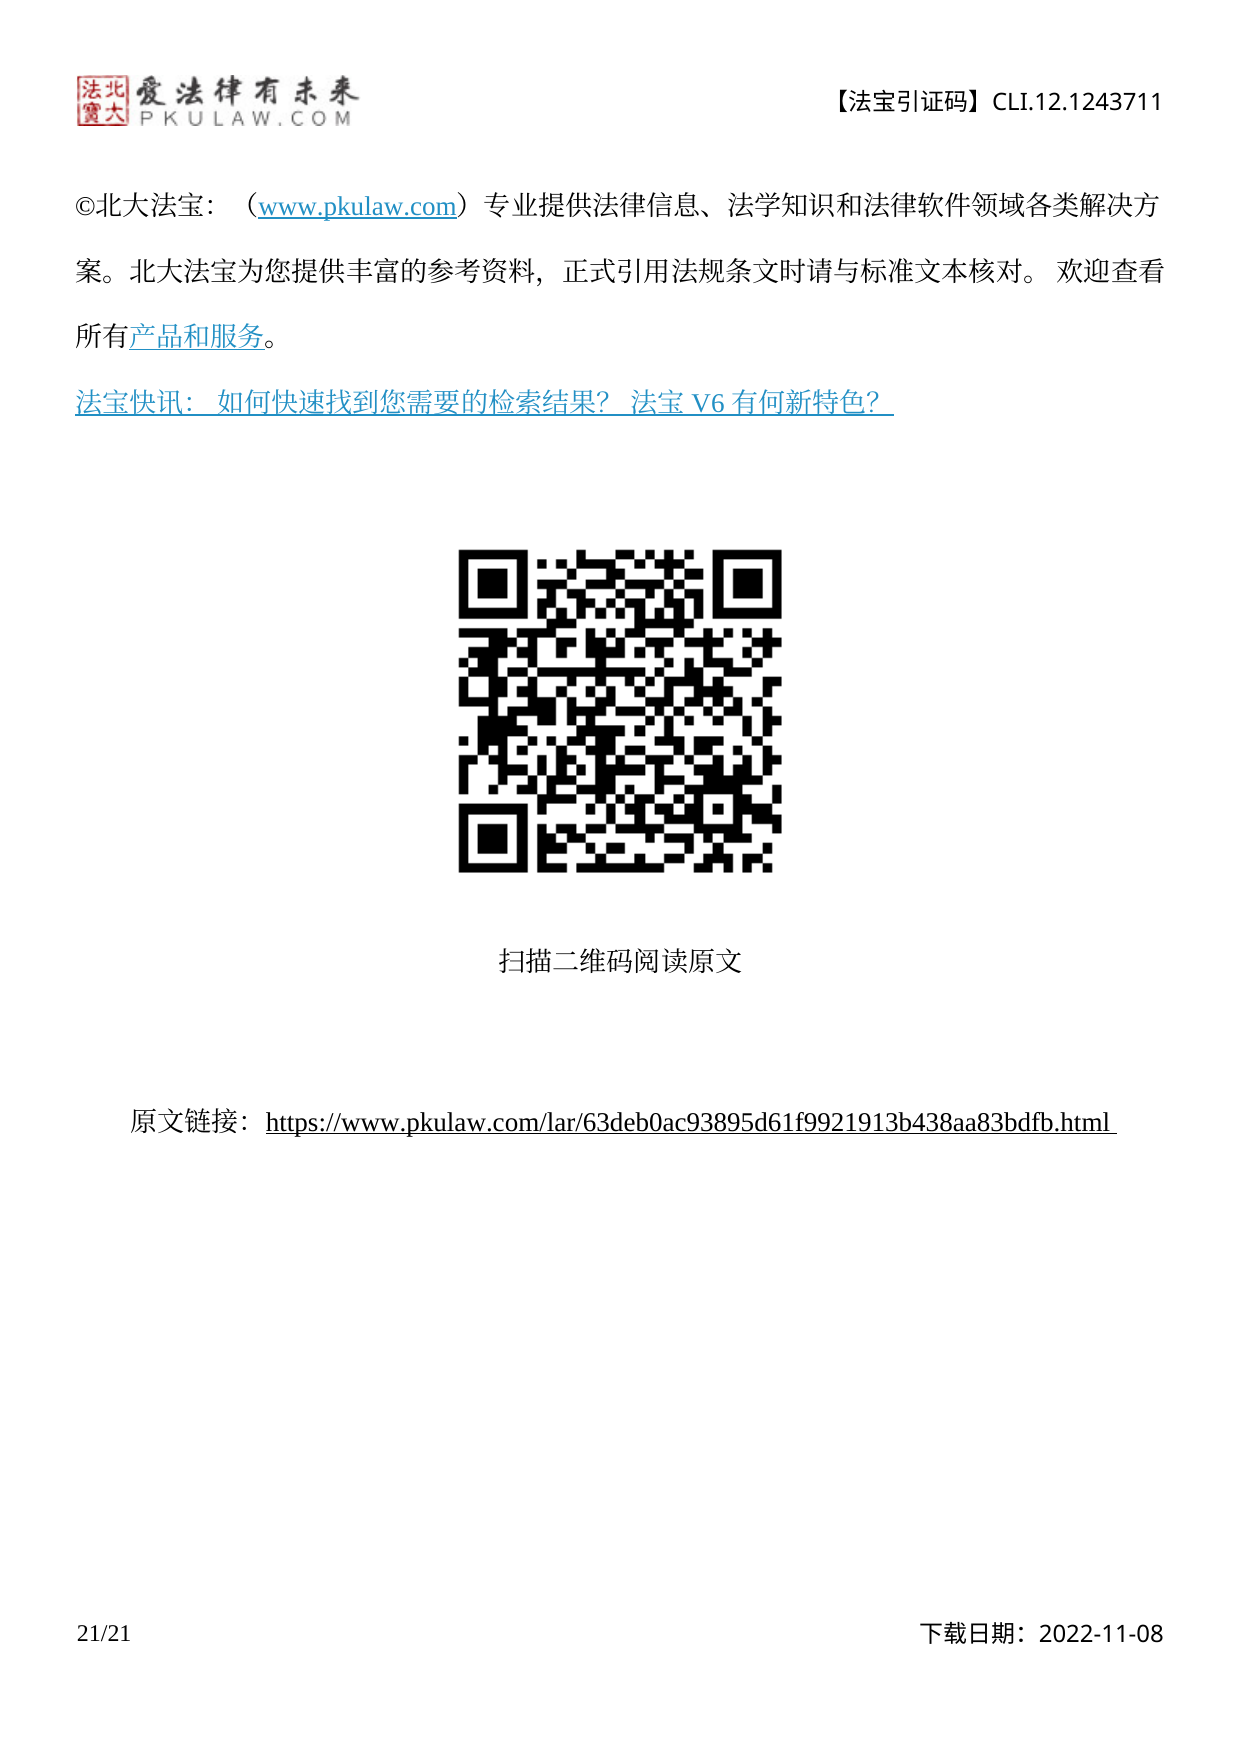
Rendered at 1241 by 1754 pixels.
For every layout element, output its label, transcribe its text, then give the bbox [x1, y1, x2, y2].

text 扫描二维码阅读原文 [169, 912, 1071, 978]
text 原文链接：https://www.pkulaw.com/lar/63deb0ac93895d61f9921913b438aa83bdfb.html [75, 1071, 1165, 1137]
picture [76, 75, 361, 126]
text ©北大法宝：（www.pkulaw.com）专业提供法律信息、法学知识和法律软件领域各类解决方案。北大法宝为您提供丰富的参考资料，正式引用法规条文时请与标准文本核对。 欢迎查看所有产品和服务。 法宝快讯： 如何快速找到您需要的检索结果？ 法宝 V6 有何新特色？ [75, 156, 1165, 418]
picture [420, 511, 821, 912]
